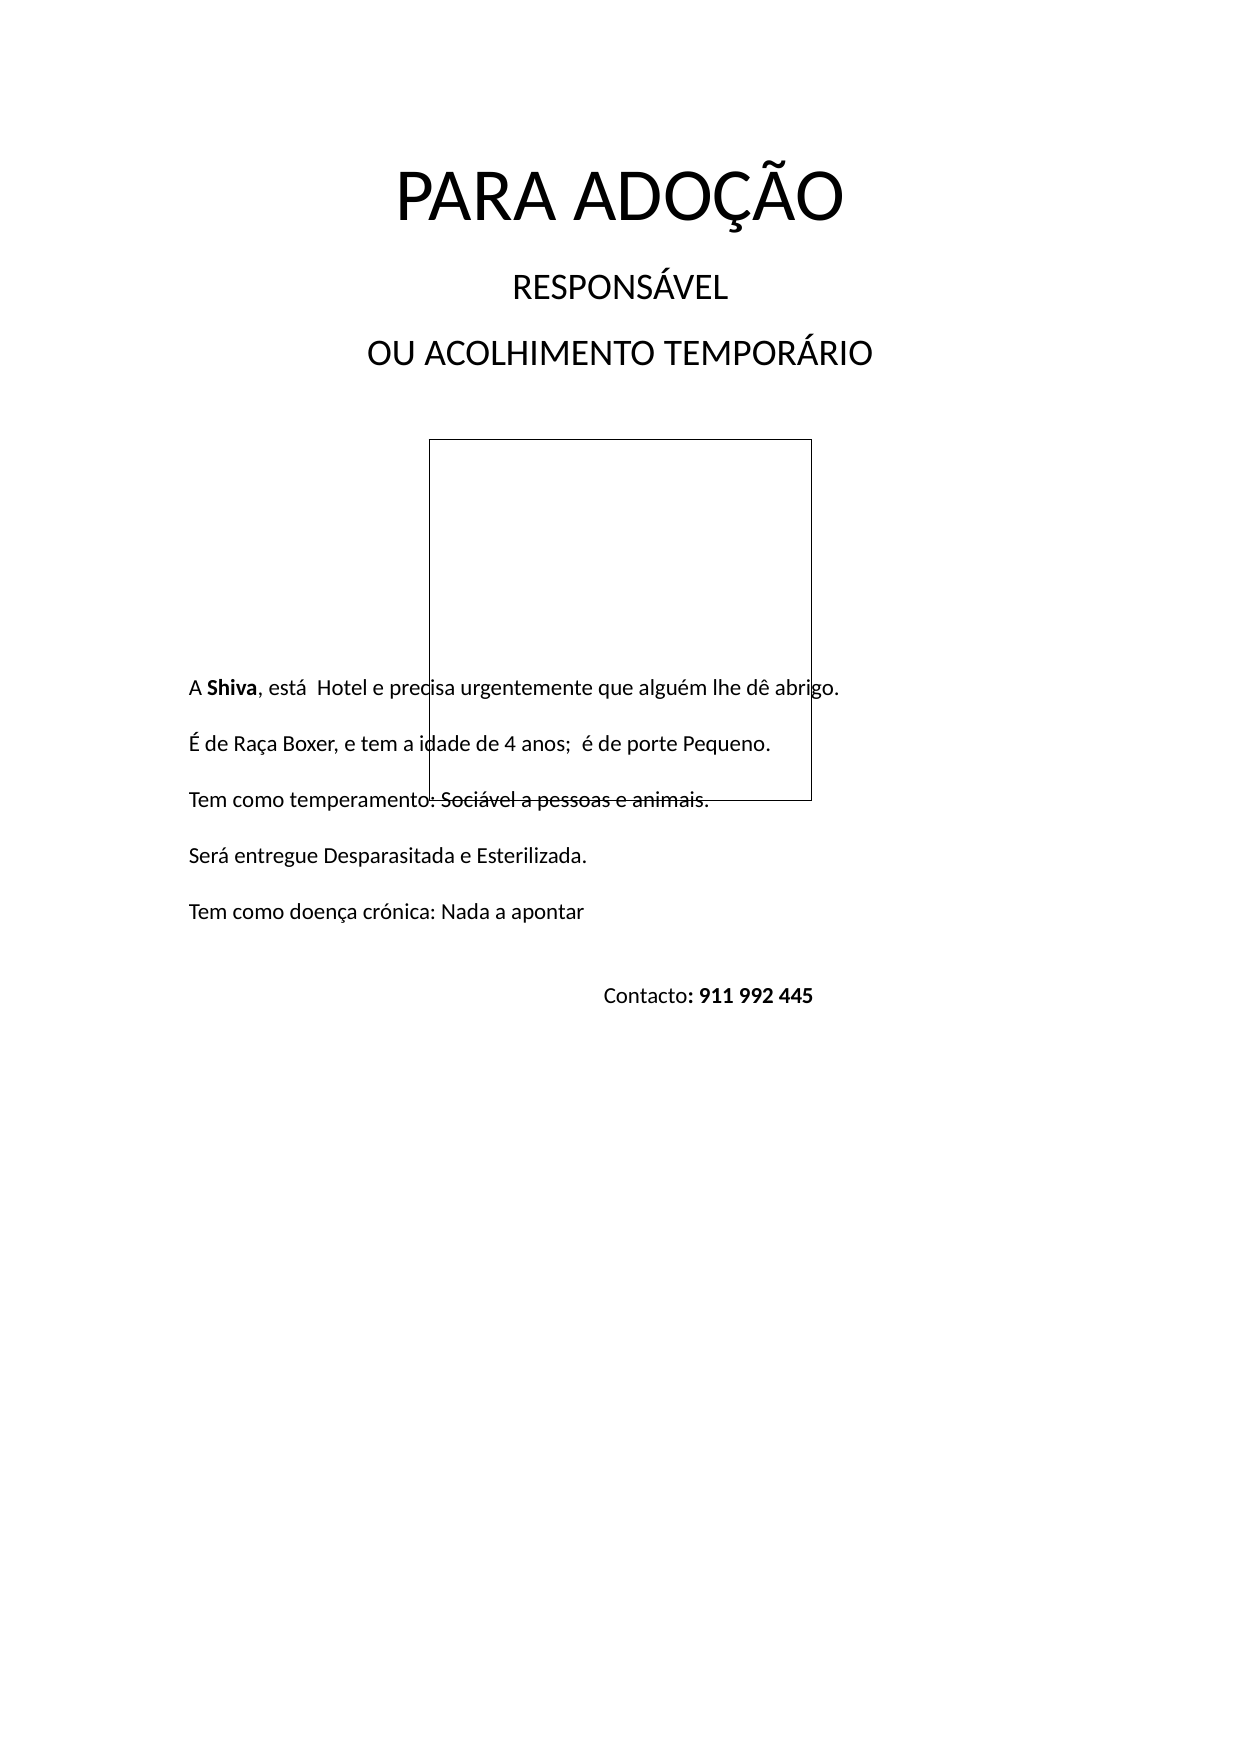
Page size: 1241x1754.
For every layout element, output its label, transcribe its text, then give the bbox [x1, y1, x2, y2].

text RESPONSÁVEL [177, 263, 1063, 309]
table_cell Será entregue Desparasitada e Esterilizada. Tem como doença crónica: Nada a apontar Contacto: 911 992 445 [177, 841, 1240, 1009]
table_header [430, 440, 811, 800]
text PARA ADOÇÃO [177, 148, 1063, 239]
table_header A Shiva, está Hotel e precisa urgentemente que alguém lhe dê abrigo. É de Raça Boxer, e tem a idade de 4 anos; é de porte Pequeno. Tem como temperamento: Sociável a pessoas e animais. [177, 673, 1240, 841]
text OU ACOLHIMENTO TEMPORÁRIO [177, 329, 1063, 375]
